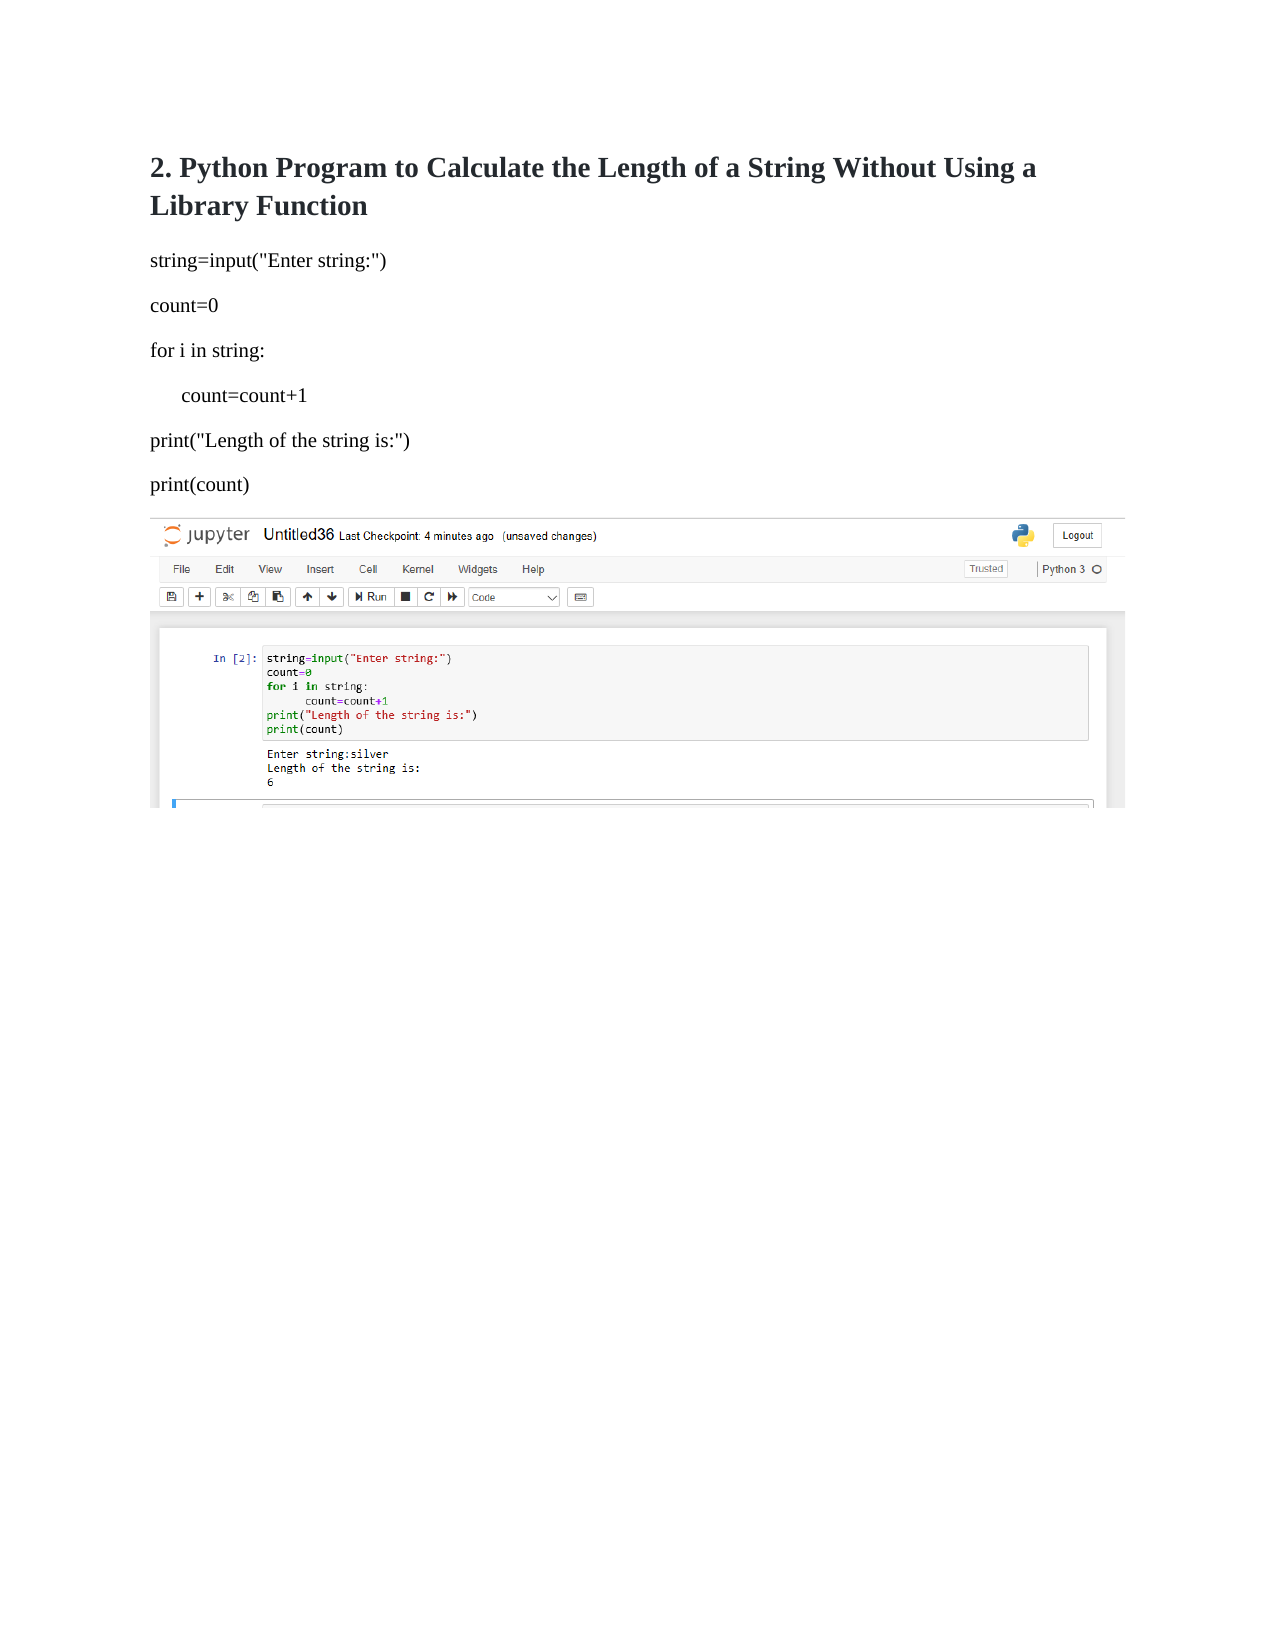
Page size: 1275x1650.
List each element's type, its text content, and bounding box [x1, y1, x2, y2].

text print("Length of the string is:") [150, 427, 1125, 452]
text 2. Python Program to Calculate the Length of a String Without Using a Library Function [150, 150, 1125, 222]
text string=input("Enter string:") [150, 248, 1125, 272]
text count=0 [150, 293, 1125, 317]
text for i in string: [150, 338, 1125, 362]
text print(count) [150, 472, 1125, 496]
text count=count+1 [150, 383, 1125, 407]
picture [150, 517, 1125, 808]
